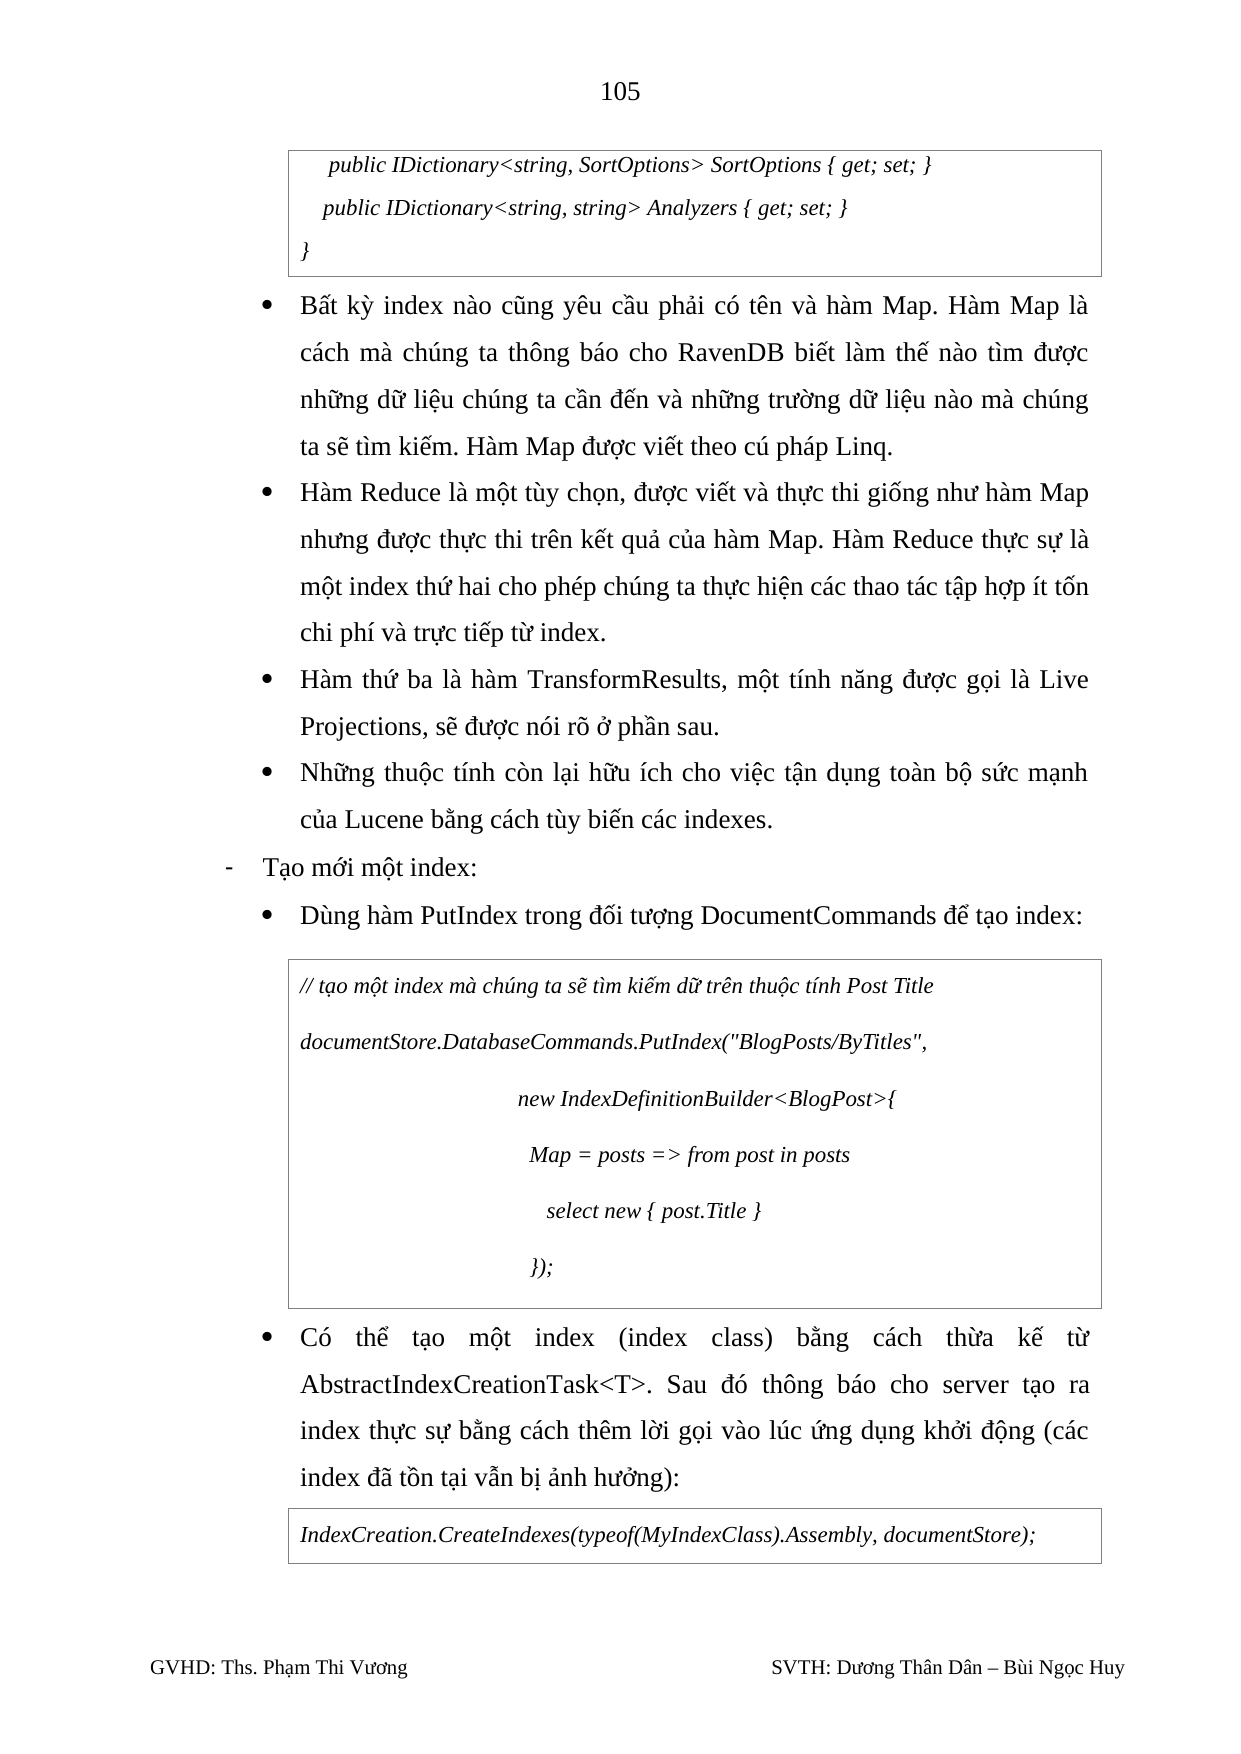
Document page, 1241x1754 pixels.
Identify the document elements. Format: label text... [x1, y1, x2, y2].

list Những thuộc tính còn lại hữu ích cho việc tận dụng toàn bộ sức mạnh của Lucene bằng cách tùy biến các indexes. [262, 756, 1090, 834]
list Dùng hàm PutIndex trong đối tượng DocumentCommands để tạo index: [262, 899, 1090, 931]
list Hàm thứ ba là hàm TransformResults, một tính năng được gọi là Live Projections, sẽ được nói rõ ở phần sau. [262, 663, 1090, 741]
list Bất kỳ index nào cũng yêu cầu phải có tên và hàm Map. Hàm Map là cách mà chúng ta thông báo cho RavenDB biết làm thế nào tìm được những dữ liệu chúng ta cần đến và những trường dữ liệu nào mà chúng ta sẽ tìm kiếm. Hàm Map được viết theo cú pháp Linq. [262, 289, 1090, 461]
list Có thể tạo một index (index class) bằng cách thừa kế từ AbstractIndexCreationTask<T>. Sau đó thông báo cho server tạo ra index thực sự bằng cách thêm lời gọi vào lúc ứng dụng khởi động (các index đã tồn tại vẫn bị ảnh hưởng): [262, 1321, 1090, 1492]
table_header // tạo một index mà chúng ta sẽ tìm kiếm dữ trên thuộc tính Post Title documentStore.DatabaseCommands.PutIndex("BlogPosts/ByTitles", new IndexDefinitionBuilder<BlogPost>{ Map = posts => from post in posts select new { post.Title } }); [289, 960, 1101, 1307]
table_header IndexCreation.CreateIndexes(typeof(MyIndexClass).Assembly, documentStore); [289, 1509, 1101, 1563]
list Tạo mới một index: [225, 850, 1090, 883]
list Hàm Reduce là một tùy chọn, được viết và thực thi giống như hàm Map nhưng được thực thi trên kết quả của hàm Map. Hàm Reduce thực sự là một index thứ hai cho phép chúng ta thực hiện các thao tác tập hợp ít tốn chi phí và trực tiếp từ index. [262, 476, 1090, 647]
